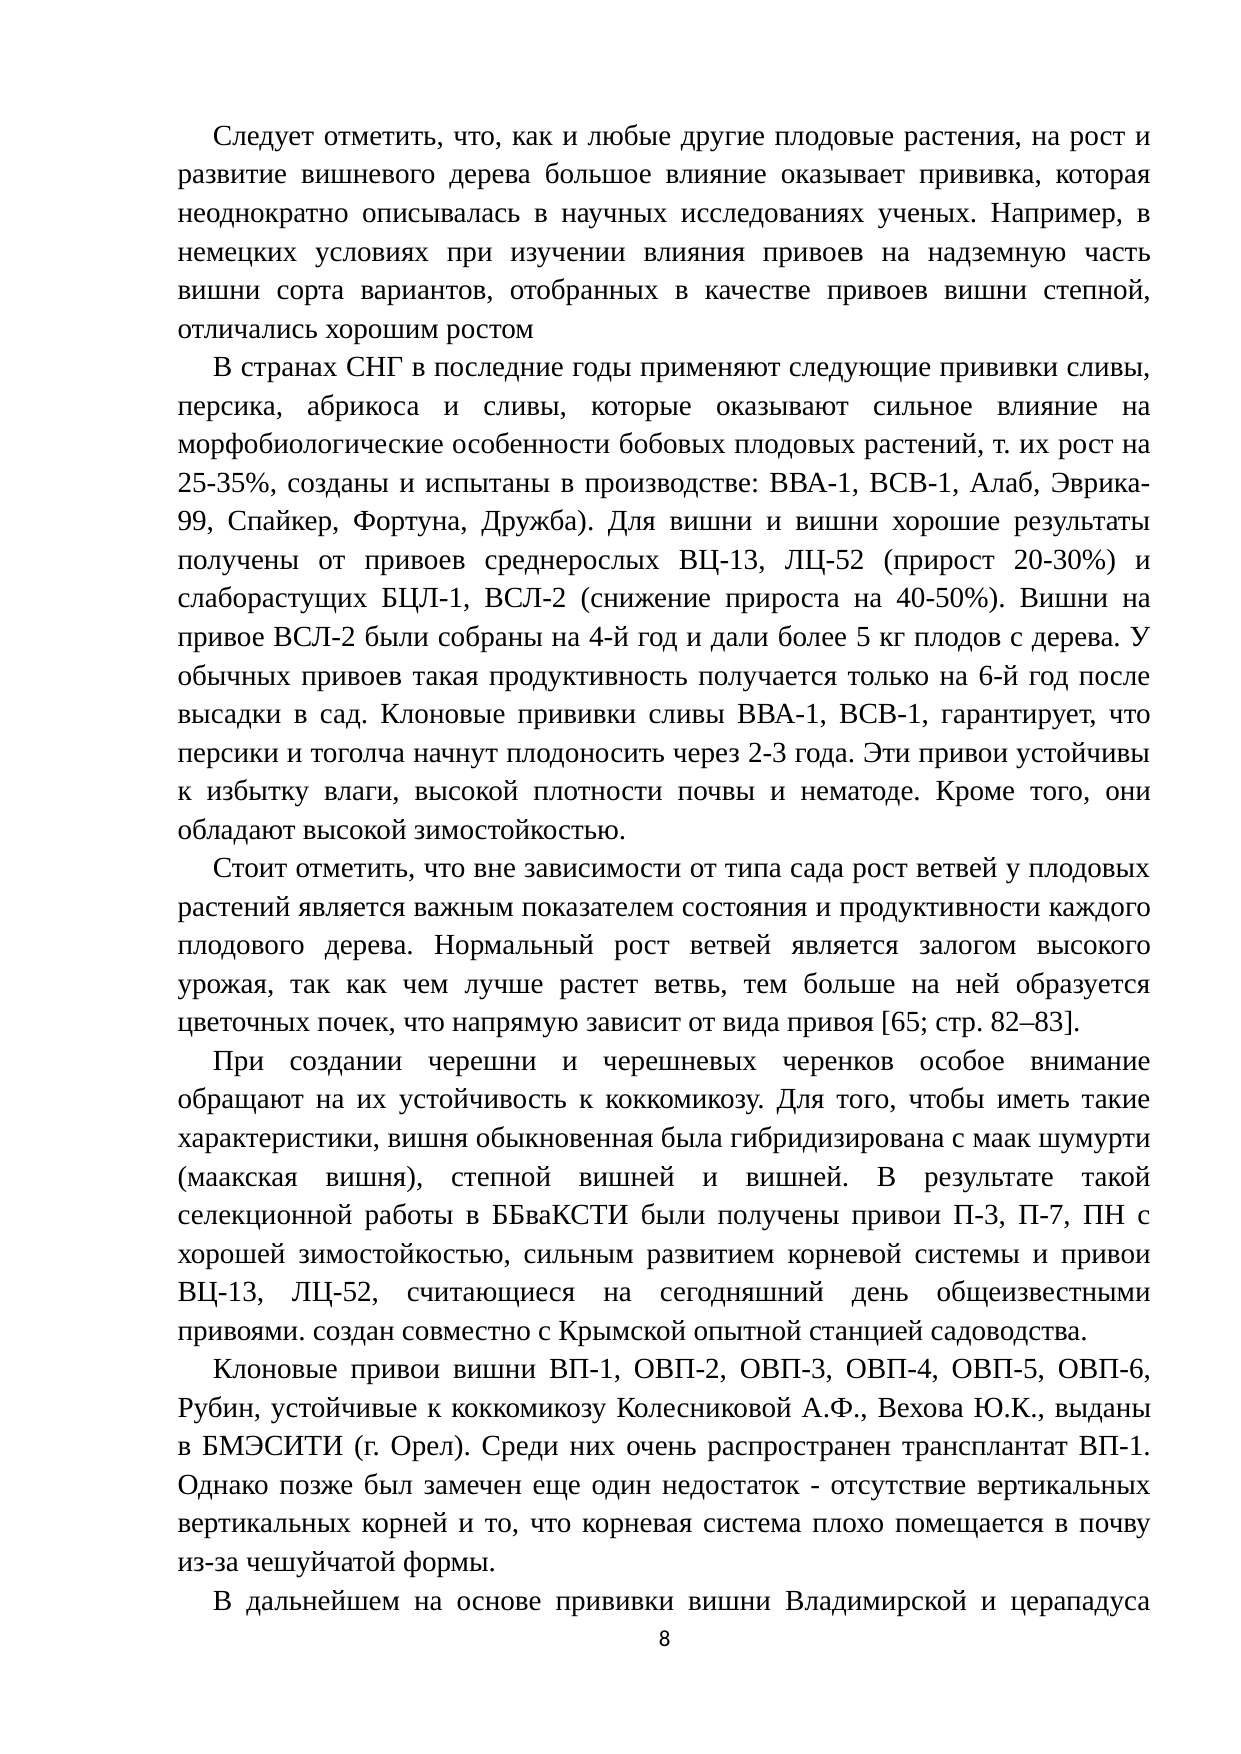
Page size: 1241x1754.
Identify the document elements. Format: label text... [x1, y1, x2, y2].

text Следует отметить, что, как и любые другие плодовые растения, на рост и развитие вишневого дерева большое влияние оказывает прививка, которая неоднократно описывалась в научных исследованиях ученых. Например, в немецких условиях при изучении влияния привоев на надземную часть вишни сорта вариантов, отобранных в качестве привоев вишни степной, отличались хорошим ростом [177, 118, 1152, 344]
text Клоновые привои вишни ВП-1, ОВП-2, ОВП-3, ОВП-4, ОВП-5, ОВП-6, Рубин, устойчивые к коккомикозу Колесниковой А.Ф., Вехова Ю.К., выданы в БМЭСИТИ (г. Орел). Среди них очень распространен трансплантат ВП-1. Однако позже был замечен еще один недостаток - отсутствие вертикальных вертикальных корней и то, что корневая система плохо помещается в почву из-за чешуйчатой ​​формы. [177, 1351, 1152, 1578]
text При создании черешни и черешневых черенков особое внимание обращают на их устойчивость к коккомикозу. Для того, чтобы иметь такие характеристики, вишня обыкновенная была гибридизирована с маак шумурти (маакская вишня), степной вишней и вишней. В результате такой селекционной работы в ББваКСТИ были получены привои П-3, П-7, ПН с хорошей зимостойкостью, сильным развитием корневой системы и привои ВЦ-13, ЛЦ-52, считающиеся на сегодняшний день общеизвестными привоями. создан совместно с Крымской опытной станцией садоводства. [177, 1043, 1152, 1346]
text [177, 1583, 1152, 1616]
text В странах СНГ в последние годы применяют следующие прививки сливы, персика, абрикоса и сливы, которые оказывают сильное влияние на морфобиологические особенности бобовых плодовых растений, т. их рост на 25-35%, созданы и испытаны в производстве: ВВА-1, ВСВ-1, Алаб, Эврика-99, Спайкер, Фортуна, Дружба). Для вишни и вишни хорошие результаты получены от привоев среднерослых ВЦ-13, ЛЦ-52 (прирост 20-30%) и слаборастущих БЦЛ-1, ВСЛ-2 (снижение прироста на 40-50%). Вишни на привое ВСЛ-2 были собраны на 4-й год и дали более 5 кг плодов с дерева. У обычных привоев такая продуктивность получается только на 6-й год после высадки в сад. Клоновые прививки сливы ВВА-1, ВСВ-1, гарантирует, что персики и тоголча начнут плодоносить через 2-3 года. Эти привои устойчивы к избытку влаги, высокой плотности почвы и нематоде. Кроме того, они обладают высокой зимостойкостью. [177, 349, 1152, 845]
text Стоит отметить, что вне зависимости от типа сада рост ветвей у плодовых растений является важным показателем состояния и продуктивности каждого плодового дерева. Нормальный рост ветвей является залогом высокого урожая, так как чем лучше растет ветвь, тем больше на ней образуется цветочных почек, что напрямую зависит от вида привоя [65; стр. 82–83]. [177, 850, 1152, 1038]
